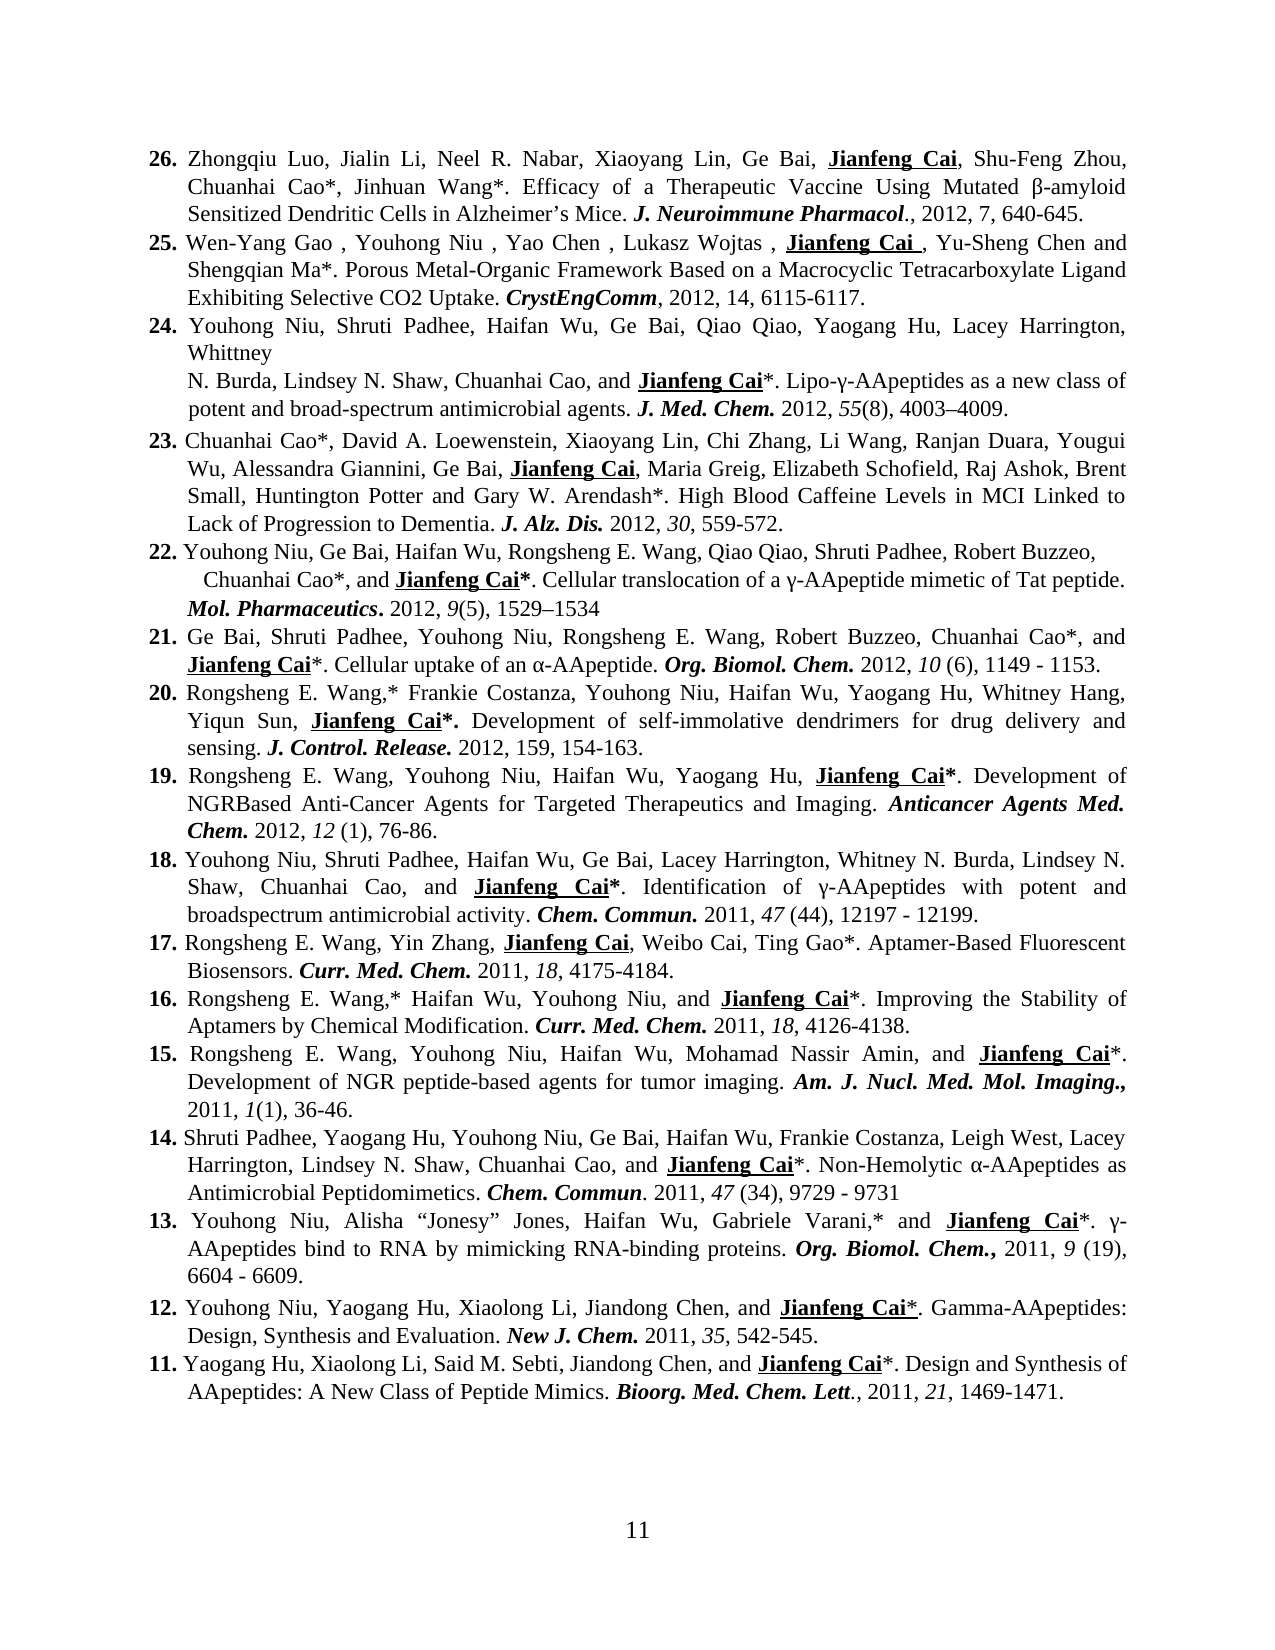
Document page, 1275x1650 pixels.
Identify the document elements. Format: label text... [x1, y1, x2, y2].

text 14. Shruti Padhee, Yaogang Hu, Youhong Niu, Ge Bai, Haifan Wu, Frankie Costanza, Leigh West, Lacey Harrington, Lindsey N. Shaw, Chuanhai Cao, and Jianfeng Cai*. Non-Hemolytic α-AApeptides as Antimicrobial Peptidomimetics. Chem. Commun. 2011, 47 (34), 9729 - 9731 [148, 1124, 1127, 1205]
text N. Burda, Lindsey N. Shaw, Chuanhai Cao, and Jianfeng Cai*. Lipo-γ-AApeptides as a new class of potent and broad-spectrum antimicrobial agents. J. Med. Chem. 2012, 55(8), 4003–4009. [187, 368, 1127, 422]
text Chuanhai Cao*, and Jianfeng Cai*. Cellular translocation of a γ-AApeptide mimetic of Tat peptide. [148, 566, 1126, 593]
text Mol. Pharmaceutics. 2012, 9(5), 1529–1534 [187, 595, 1076, 621]
text 24. Youhong Niu, Shruti Padhee, Haifan Wu, Ge Bai, Qiao Qiao, Yaogang Hu, Lacey Harrington, Whittney [148, 312, 1127, 366]
text 20. Rongsheng E. Wang,* Frankie Costanza, Youhong Niu, Haifan Wu, Yaogang Hu, Whitney Hang, Yiqun Sun, Jianfeng Cai*. Development of self-immolative dendrimers for drug delivery and sensing. J. Control. Release. 2012, 159, 154-163. [148, 679, 1127, 761]
text 23. Chuanhai Cao*, David A. Loewenstein, Xiaoyang Lin, Chi Zhang, Li Wang, Ranjan Duara, Yougui Wu, Alessandra Giannini, Ge Bai, Jianfeng Cai, Maria Greig, Elizabeth Schofield, Raj Ashok, Brent Small, Huntington Potter and Gary W. Arendash*. High Blood Caffeine Levels in MCI Linked to Lack of Progression to Dementia. J. Alz. Dis. 2012, 30, 559-572. [148, 427, 1127, 536]
text 21. Ge Bai, Shruti Padhee, Youhong Niu, Rongsheng E. Wang, Robert Buzzeo, Chuanhai Cao*, and Jianfeng Cai*. Cellular uptake of an α-AApeptide. Org. Biomol. Chem. 2012, 10 (6), 1149 - 1153. [148, 623, 1127, 677]
text 25. Wen-Yang Gao , Youhong Niu , Yao Chen , Lukasz Wojtas , Jianfeng Cai , Yu-Sheng Chen and Shengqian Ma*. Porous Metal-Organic Framework Based on a Macrocyclic Tetracarboxylate Ligand Exhibiting Selective CO2 Uptake. CrystEngComm, 2012, 14, 6115-6117. [148, 228, 1127, 310]
text 19. Rongsheng E. Wang, Youhong Niu, Haifan Wu, Yaogang Hu, Jianfeng Cai*. Development of NGRBased Anti-Cancer Agents for Targeted Therapeutics and Imaging. Anticancer Agents Med. Chem. 2012, 12 (1), 76-86. [148, 762, 1127, 844]
text 11. Yaogang Hu, Xiaolong Li, Said M. Sebti, Jiandong Chen, and Jianfeng Cai*. Design and Synthesis of AApeptides: A New Class of Peptide Mimics. Bioorg. Med. Chem. Lett., 2011, 21, 1469-1471. [148, 1350, 1127, 1404]
text 18. Youhong Niu, Shruti Padhee, Haifan Wu, Ge Bai, Lacey Harrington, Whitney N. Burda, Lindsey N. Shaw, Chuanhai Cao, and Jianfeng Cai*. Identification of γ-AApeptides with potent and broadspectrum antimicrobial activity. Chem. Commun. 2011, 47 (44), 12197 - 12199. [148, 846, 1127, 927]
text 15. Rongsheng E. Wang, Youhong Niu, Haifan Wu, Mohamad Nassir Amin, and Jianfeng Cai*. Development of NGR peptide-based agents for tumor imaging. Am. J. Nucl. Med. Mol. Imaging., 2011, 1(1), 36-46. [148, 1041, 1127, 1122]
text 17. Rongsheng E. Wang, Yin Zhang, Jianfeng Cai, Weibo Cai, Ting Gao*. Aptamer-Based Fluorescent Biosensors. Curr. Med. Chem. 2011, 18, 4175-4184. [148, 929, 1127, 983]
text 13. Youhong Niu, Alisha “Jonesy” Jones, Haifan Wu, Gabriele Varani,* and Jianfeng Cai*. γ-AApeptides bind to RNA by mimicking RNA-binding proteins. Org. Biomol. Chem., 2011, 9 (19), 6604 - 6609. [148, 1207, 1127, 1289]
text 22. Youhong Niu, Ge Bai, Haifan Wu, Rongsheng E. Wang, Qiao Qiao, Shruti Padhee, Robert Buzzeo, [148, 538, 1127, 564]
text 16. Rongsheng E. Wang,* Haifan Wu, Youhong Niu, and Jianfeng Cai*. Improving the Stability of Aptamers by Chemical Modification. Curr. Med. Chem. 2011, 18, 4126-4138. [148, 985, 1127, 1039]
text 26. Zhongqiu Luo, Jialin Li, Neel R. Nabar, Xiaoyang Lin, Ge Bai, Jianfeng Cai, Shu-Feng Zhou, Chuanhai Cao*, Jinhuan Wang*. Efficacy of a Therapeutic Vaccine Using Mutated β-amyloid Sensitized Dendritic Cells in Alzheimer’s Mice. J. Neuroimmune Pharmacol., 2012, 7, 640-645. [148, 145, 1127, 227]
text 12. Youhong Niu, Yaogang Hu, Xiaolong Li, Jiandong Chen, and Jianfeng Cai*. Gamma-AApeptides: Design, Synthesis and Evaluation. New J. Chem. 2011, 35, 542-545. [148, 1294, 1127, 1348]
